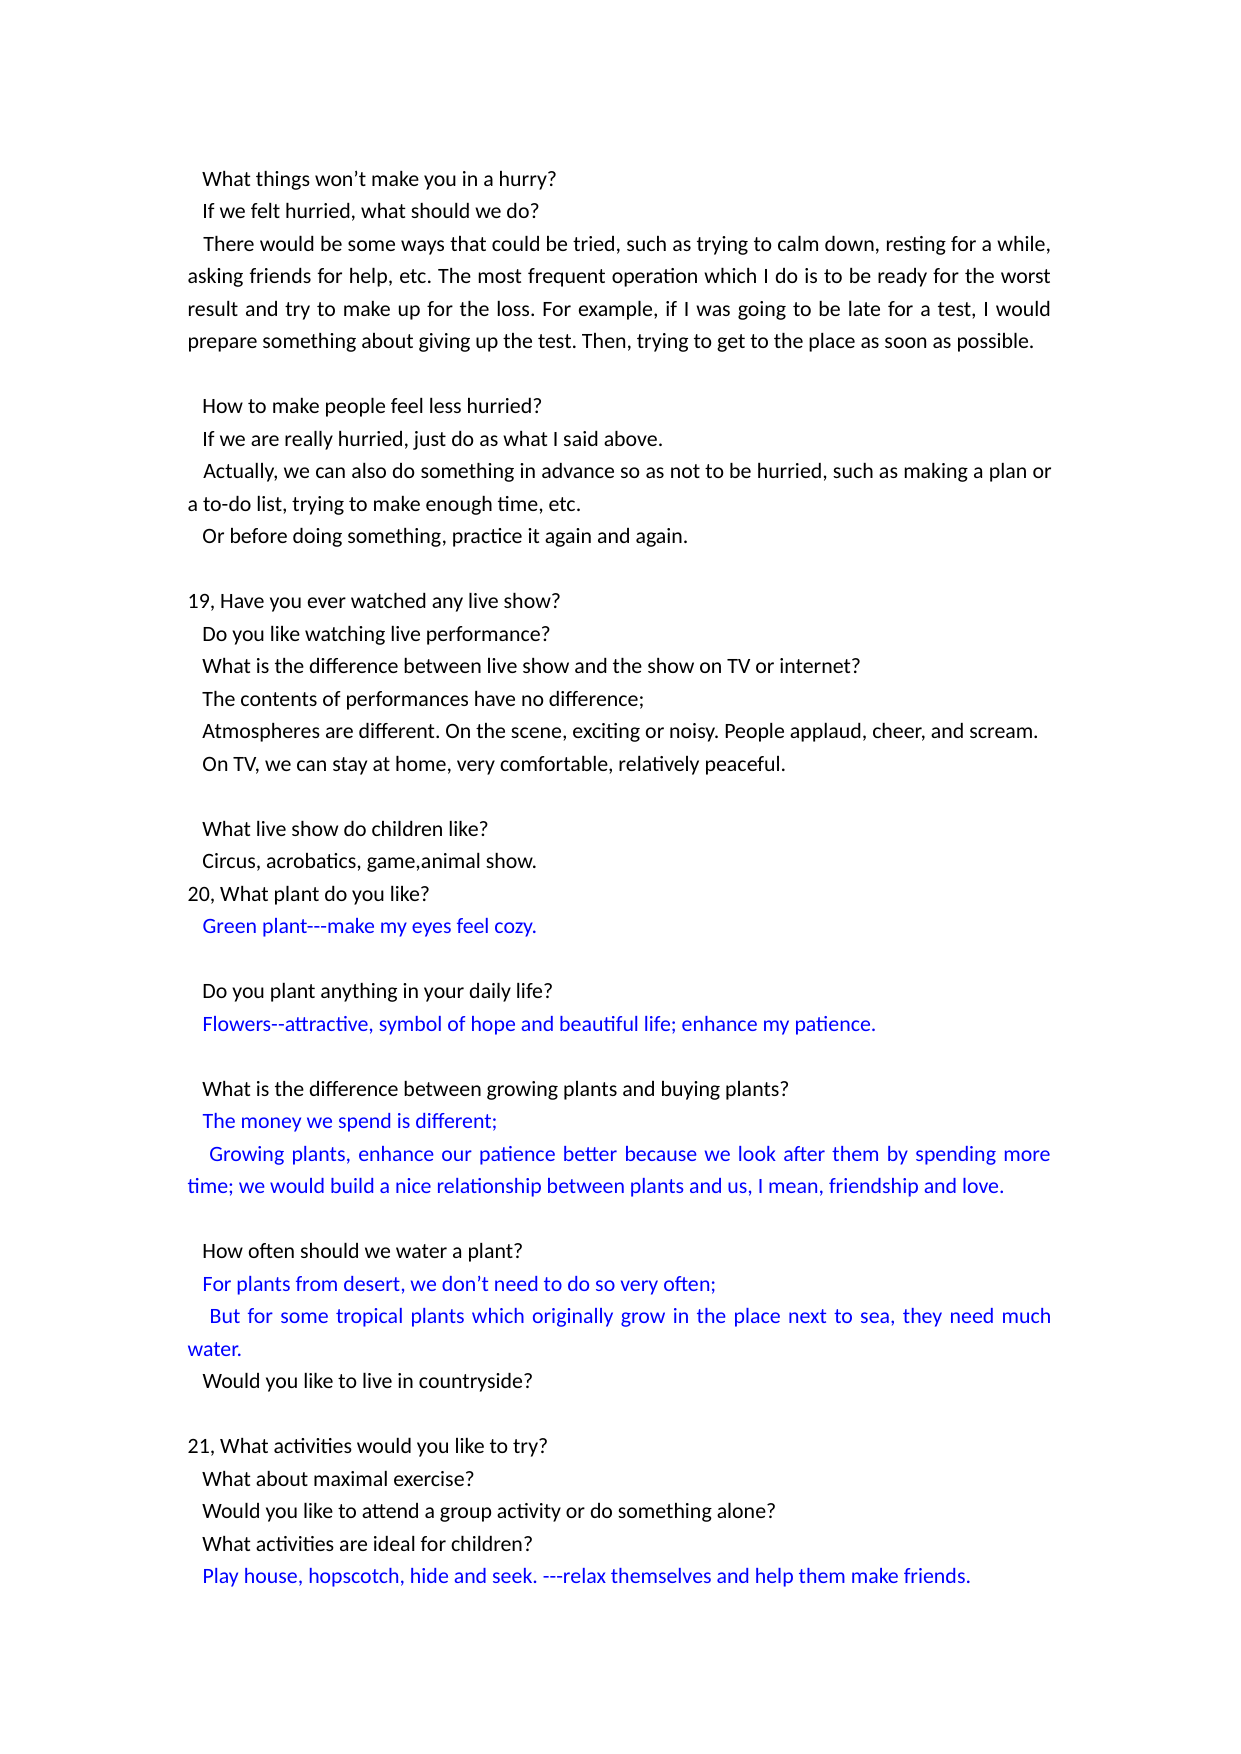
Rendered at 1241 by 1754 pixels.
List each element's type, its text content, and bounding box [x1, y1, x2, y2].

text Would you like to live in countryside? [187, 1364, 1053, 1397]
text The contents of performances have no difference; [187, 682, 1053, 714]
text On TV, we can stay at home, very comfortable, relatively peaceful. [187, 747, 1053, 779]
text What about maximal exercise? [187, 1462, 1053, 1494]
text Atmospheres are different. On the scene, exciting or noisy. People applaud, cheer, and scream. [187, 714, 1053, 747]
text Play house, hopscotch, hide and seek. ---relax themselves and help them make friends. [187, 1559, 1053, 1592]
text But for some tropical plants which originally grow in the place next to sea, they need much water. [187, 1299, 1053, 1364]
text What is the difference between live show and the show on TV or internet? [187, 649, 1053, 682]
text Or before doing something, practice it again and again. [187, 519, 1053, 552]
text What things won’t make you in a hurry? [187, 162, 1053, 194]
text Would you like to attend a group activity or do something alone? [187, 1494, 1053, 1527]
text There would be some ways that could be tried, such as trying to calm down, resting for a while, asking friends for help, etc. The most frequent operation which I do is to be ready for the worst result and try to make up for the loss. For example, if I was going to be late for a test, I would prepare something about giving up the test. Then, trying to get to the place as soon as possible. [187, 227, 1053, 357]
text Green plant---make my eyes feel cozy. [187, 909, 1053, 942]
text 19, Have you ever watched any live show? [187, 584, 1053, 617]
text If we are really hurried, just do as what I said above. [187, 422, 1053, 454]
text Do you like watching live performance? [187, 617, 1053, 649]
text How to make people feel less hurried? [187, 389, 1053, 422]
text 20, What plant do you like? [187, 877, 1053, 909]
text Actually, we can also do something in advance so as not to be hurried, such as making a plan or a to-do list, trying to make enough time, etc. [187, 454, 1053, 519]
text The money we spend is different; [187, 1104, 1053, 1137]
text If we felt hurried, what should we do? [187, 194, 1053, 227]
text What activities are ideal for children? [187, 1527, 1053, 1559]
text Flowers--attractive, symbol of hope and beautiful life; enhance my patience. [187, 1007, 1053, 1039]
text Growing plants, enhance our patience better because we look after them by spending more time; we would build a nice relationship between plants and us, I mean, friendship and love. [187, 1137, 1053, 1202]
text Do you plant anything in your daily life? [187, 974, 1053, 1007]
text What is the difference between growing plants and buying plants? [187, 1072, 1053, 1104]
text For plants from desert, we don’t need to do so very often; [187, 1267, 1053, 1299]
text Circus, acrobatics, game,animal show. [187, 844, 1053, 877]
text 21, What activities would you like to try? [187, 1429, 1053, 1462]
text How often should we water a plant? [187, 1234, 1053, 1267]
text What live show do children like? [187, 812, 1053, 844]
